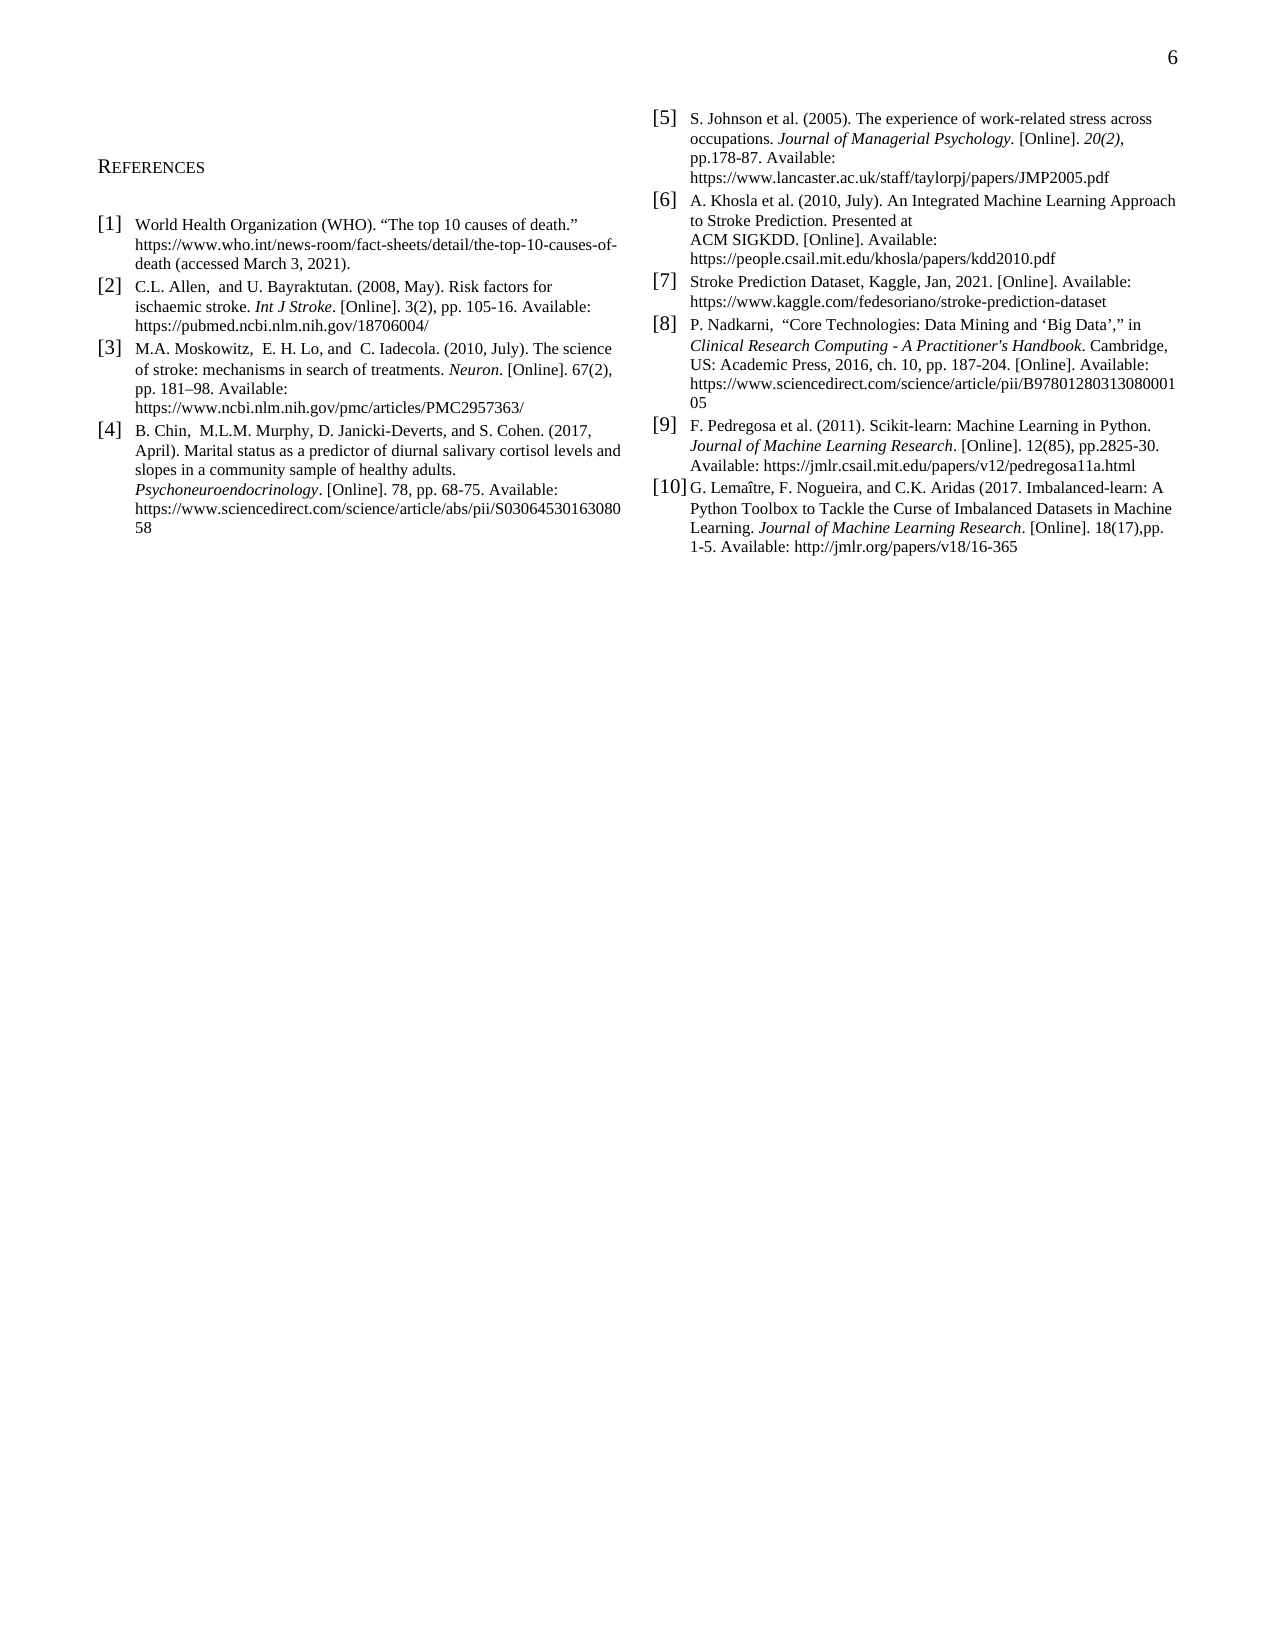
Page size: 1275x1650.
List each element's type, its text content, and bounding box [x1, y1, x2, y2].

list P. Nadkarni, “Core Technologies: Data Mining and ‘Big Data’,” in Clinical Research Computing - A Practitioner's Handbook. Cambridge, US: Academic Press, 2016, ch. 10, pp. 187-204. [Online]. Available: https://www.sciencedirect.com/science/article/pii/B9780128031308000105 [652, 311, 1177, 412]
list Stroke Prediction Dataset, Kaggle, Jan, 2021. [Online]. Available: https://www.kaggle.com/fedesoriano/stroke-prediction-dataset [652, 268, 1177, 311]
list F. Pedregosa et al. (2011). Scikit-learn: Machine Learning in Python. Journal of Machine Learning Research. [Online]. 12(85), pp.2825-30. Available: https://jmlr.csail.mit.edu/papers/v12/pedregosa11a.html [652, 412, 1177, 474]
list World Health Organization (WHO). “The top 10 causes of death.” https://www.who.int/news-room/fact-sheets/detail/the-top-10-causes-of-death (accessed March 3, 2021). [97, 211, 622, 273]
list S. Johnson et al. (2005). The experience of work-related stress across occupations. Journal of Managerial Psychology. [Online]. 20(2), pp.178-87. Available: https://www.lancaster.ac.uk/staff/taylorpj/papers/JMP2005.pdf [652, 105, 1177, 187]
list C.L. Allen, and U. Bayraktutan. (2008, May). Risk factors for ischaemic stroke. Int J Stroke. [Online]. 3(2), pp. 105-16. Available: https://pubmed.ncbi.nlm.nih.gov/18706004/ [97, 273, 622, 335]
list B. Chin, M.L.M. Murphy, D. Janicki-Deverts, and S. Cohen. (2017, April). Marital status as a predictor of diurnal salivary cortisol levels and slopes in a community sample of healthy adults. Psychoneuroendocrinology. [Online]. 78, pp. 68-75. Available: https://www.sciencedirect.com/science/article/abs/pii/S0306453016308058 [97, 417, 622, 537]
list A. Khosla et al. (2010, July). An Integrated Machine Learning Approach to Stroke Prediction. Presented at ACM SIGKDD. [Online]. Available: https://people.csail.mit.edu/khosla/papers/kdd2010.pdf [652, 187, 1177, 268]
list G. Lemaître, F. Nogueira, and C.K. Aridas (2017. Imbalanced-learn: A Python Toolbox to Tackle the Curse of Imbalanced Datasets in Machine Learning. Journal of Machine Learning Research. [Online]. 18(17),pp. 1-5. Available: http://jmlr.org/papers/v18/16-365 [652, 474, 1177, 556]
text References [97, 154, 622, 178]
list M.A. Moskowitz, E. H. Lo, and C. Iadecola. (2010, July). The science of stroke: mechanisms in search of treatments. Neuron. [Online]. 67(2), pp. 181–98. Available: https://www.ncbi.nlm.nih.gov/pmc/articles/PMC2957363/ [97, 335, 622, 417]
